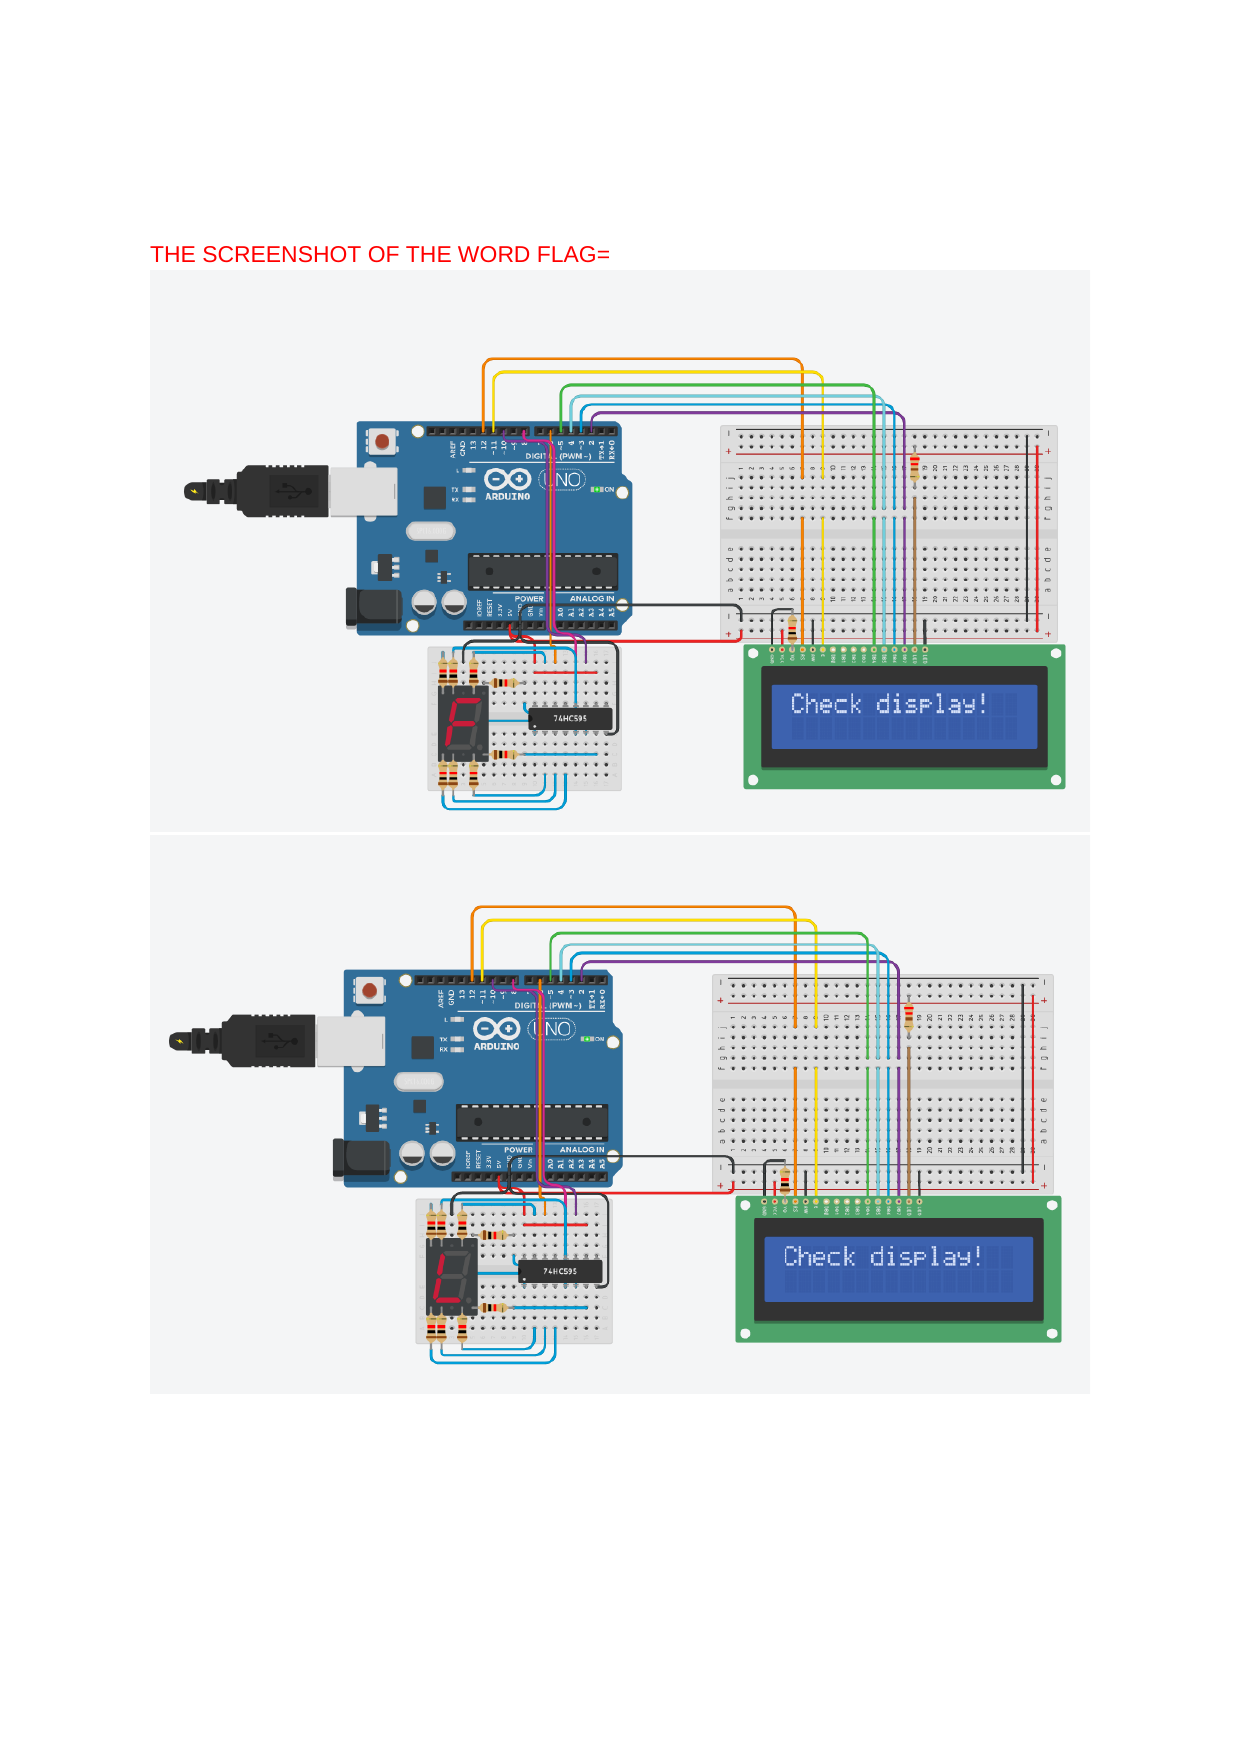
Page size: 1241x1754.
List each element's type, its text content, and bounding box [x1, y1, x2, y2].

picture [150, 835, 1091, 1394]
text THE SCREENSHOT OF THE WORD FLAG= [150, 241, 1090, 267]
picture [150, 270, 1091, 832]
